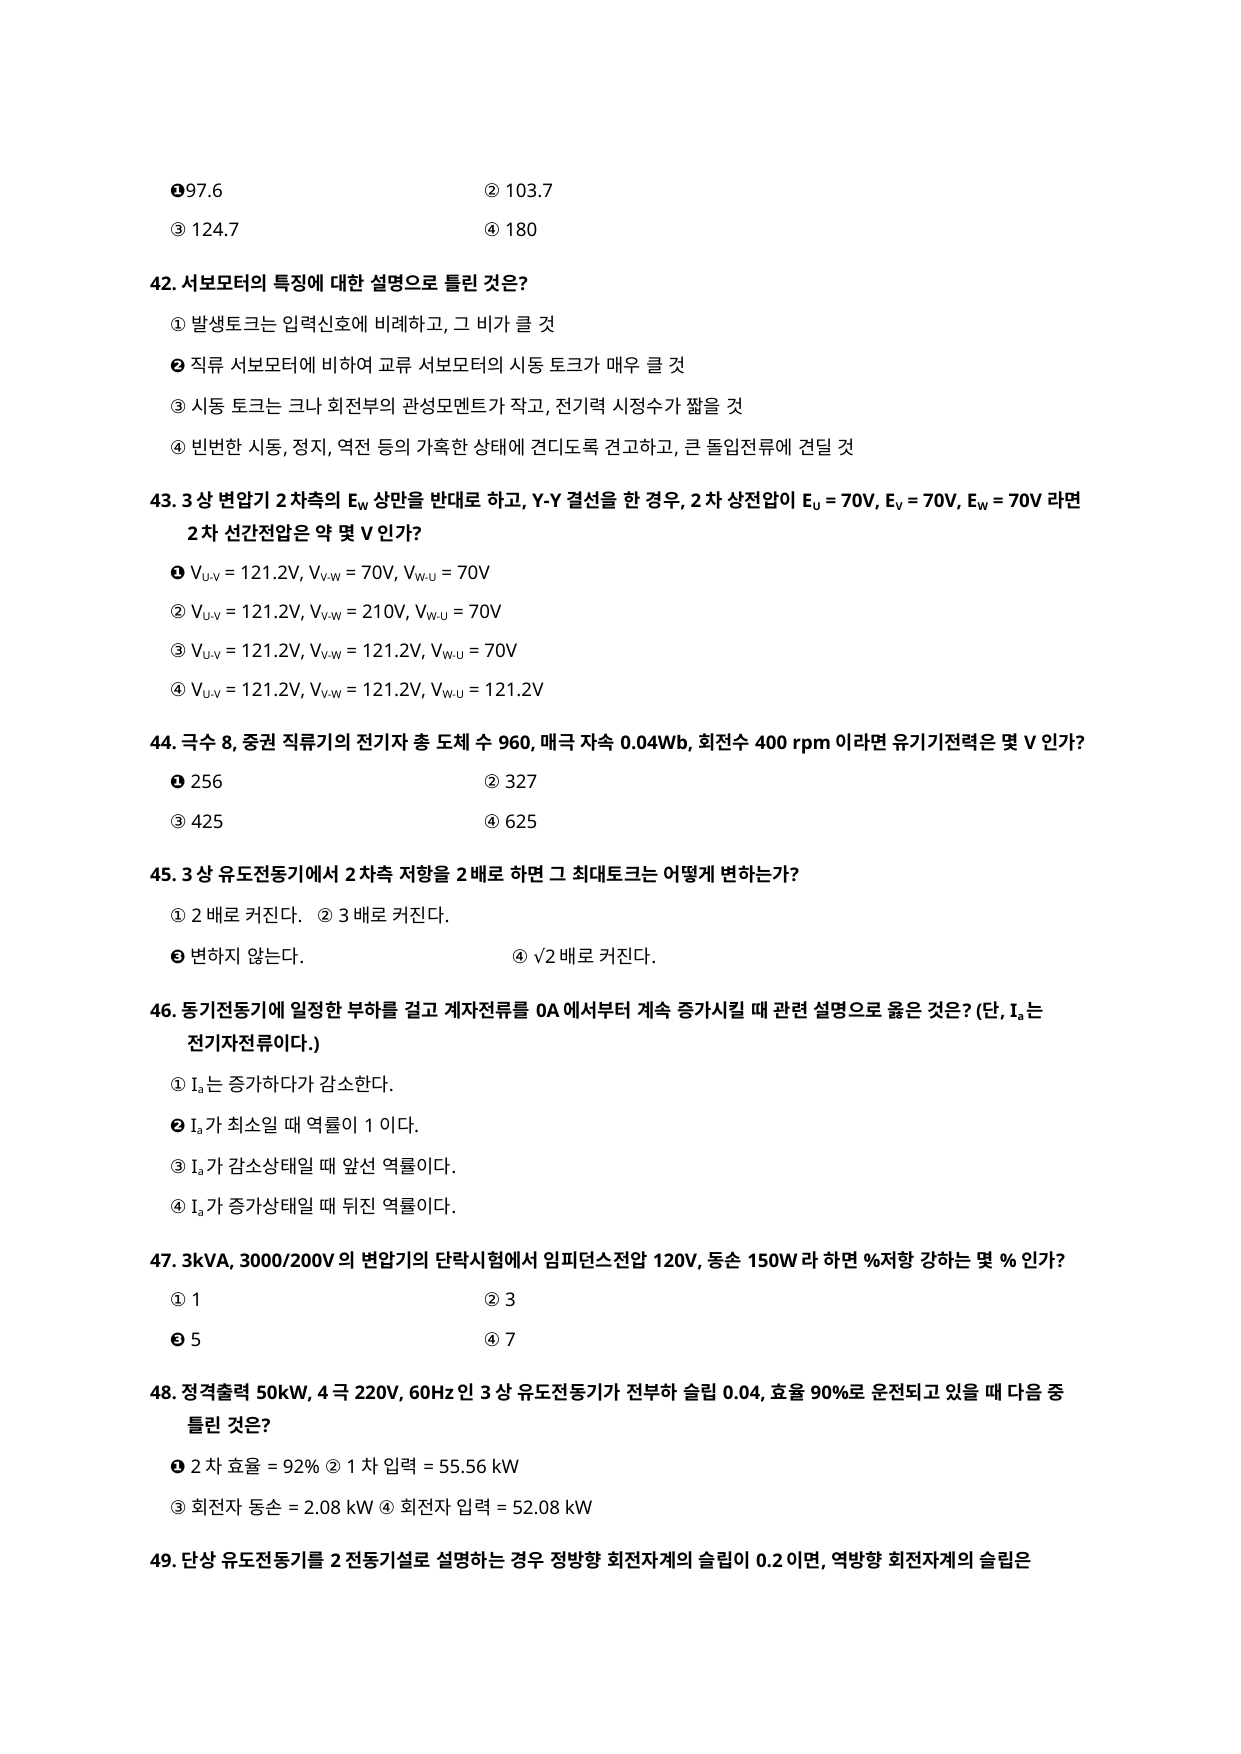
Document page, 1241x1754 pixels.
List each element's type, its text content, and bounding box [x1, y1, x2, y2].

text ❶ 2차 효율 = 92% ② 1차 입력 = 55.56 kW [150, 1452, 1090, 1479]
text 42. 서보모터의 특징에 대한 설명으로 틀린 것은? [150, 269, 1090, 296]
text ④ 빈번한 시동, 정지, 역전 등의 가혹한 상태에 견디도록 견고하고, 큰 돌입전류에 견딜 것 [150, 432, 1090, 459]
text 46. 동기전동기에 일정한 부하를 걸고 계자전류를 0A에서부터 계속 증가시킬 때 관련 설명으로 옳은 것은? (단, Ia는 전기자전류이다.) [150, 996, 1090, 1056]
text ④ Ia가 증가상태일 때 뒤진 역률이다. [150, 1192, 1090, 1219]
text ① 발생토크는 입력신호에 비례하고, 그 비가 클 것 [150, 309, 1090, 337]
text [150, 1546, 1090, 1573]
text ② VU-V = 121.2V, VV-W = 210V, VW-U = 70V [150, 598, 1090, 624]
text ① Ia는 증가하다가 감소한다. [150, 1069, 1090, 1097]
text 43. 3상 변압기 2차측의 EW 상만을 반대로 하고, Y-Y 결선을 한 경우, 2차 상전압이 EU = 70V, EV = 70V, EW = 70V 라면 2차 선간전압은 약 몇 V 인가? [150, 486, 1090, 546]
text ③ 시동 토크는 크나 회전부의 관성모멘트가 작고, 전기력 시정수가 짧을 것 [150, 391, 1090, 419]
text ③ VU-V = 121.2V, VV-W = 121.2V, VW-U = 70V [150, 637, 1090, 663]
text ❶97.6 ② 103.7 [150, 177, 1090, 203]
text ❸ 변하지 않는다. ④ √2배로 커진다. [150, 942, 1090, 969]
text 47. 3kVA, 3000/200V의 변압기의 단락시험에서 임피던스전압 120V, 동손 150W라 하면 %저항 강하는 몇 % 인가? [150, 1246, 1090, 1273]
text ③ 425 ④ 625 [150, 808, 1090, 834]
text ① 1 ② 3 [150, 1287, 1090, 1312]
text ❶ VU-V = 121.2V, VV-W = 70V, VW-U = 70V [150, 559, 1090, 585]
text ❶ 256 ② 327 [150, 769, 1090, 794]
text ④ VU-V = 121.2V, VV-W = 121.2V, VW-U = 121.2V [150, 676, 1090, 702]
text 45. 3상 유도전동기에서 2차측 저항을 2배로 하면 그 최대토크는 어떻게 변하는가? [150, 860, 1090, 887]
text ❸ 5 ④ 7 [150, 1326, 1090, 1352]
text ① 2배로 커진다. ② 3배로 커진다. [150, 901, 1090, 928]
text 48. 정격출력 50kW, 4극 220V, 60Hz인 3상 유도전동기가 전부하 슬립 0.04, 효율 90%로 운전되고 있을 때 다음 중 틀린 것은? [150, 1378, 1090, 1438]
text 44. 극수 8, 중권 직류기의 전기자 총 도체 수 960, 매극 자속 0.04Wb, 회전수 400 rpm 이라면 유기기전력은 몇 V 인가? [150, 728, 1090, 755]
text ③ 124.7 ④ 180 [150, 217, 1090, 242]
text ③ 회전자 동손 = 2.08 kW ④ 회전자 입력 = 52.08 kW [150, 1492, 1090, 1520]
text ❷ Ia가 최소일 때 역률이 1 이다. [150, 1110, 1090, 1137]
text ❷ 직류 서보모터에 비하여 교류 서보모터의 시동 토크가 매우 클 것 [150, 351, 1090, 378]
text ③ Ia가 감소상태일 때 앞선 역률이다. [150, 1151, 1090, 1178]
